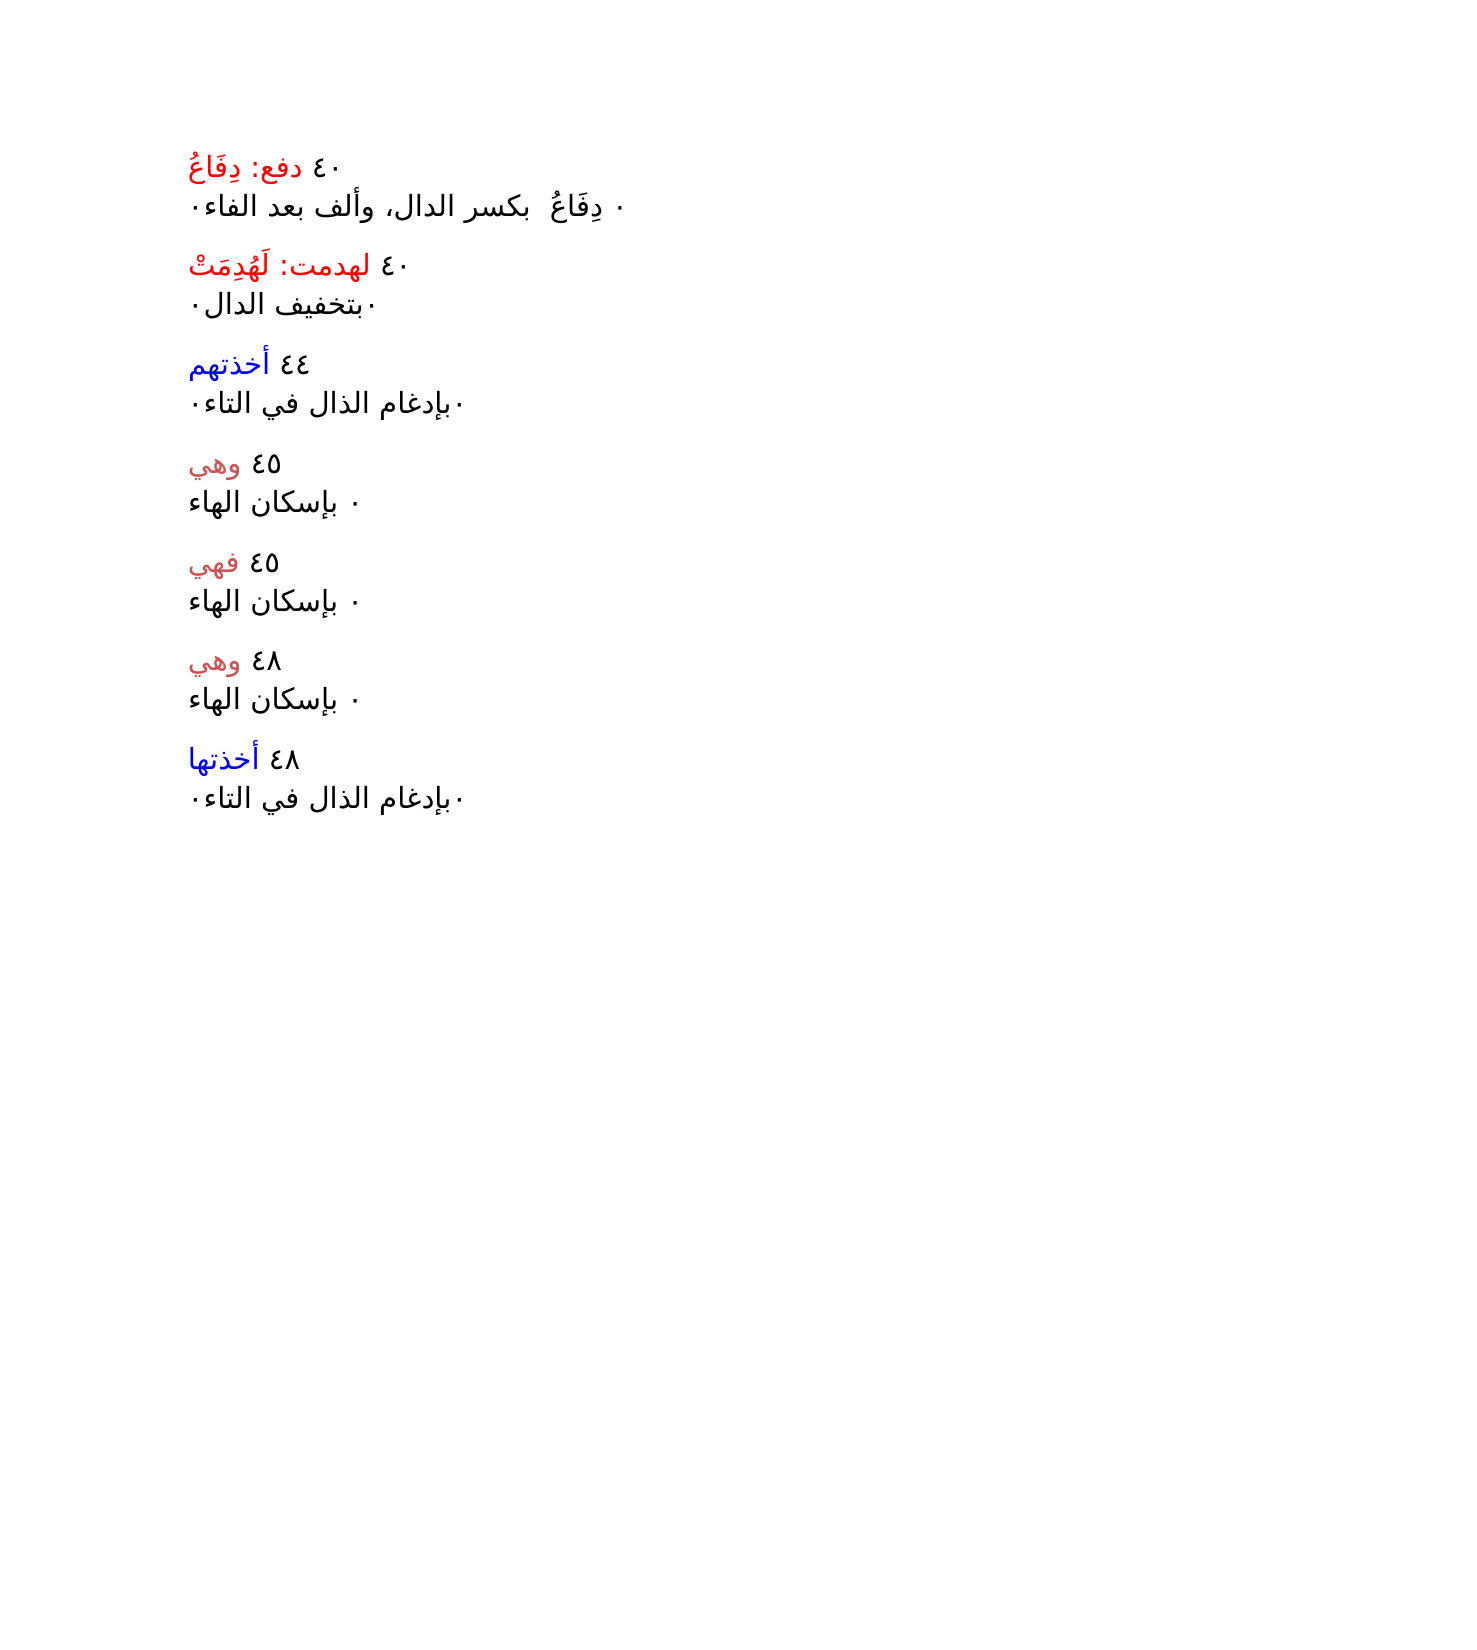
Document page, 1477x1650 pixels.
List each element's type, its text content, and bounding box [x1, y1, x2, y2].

text ٤٤ أخذتهم ٠بإدغام الذال في التاء٠ [187, 347, 1289, 420]
text ٤٠ دفع: دِفَاعُ ٠ دِفَاعُ بكسر الدال، وألف بعد الفاء٠ [187, 150, 1289, 223]
text ٤٥ فهي ٠ بإسكان الهاء [187, 545, 1289, 618]
text ٤٨ وهي ٠ بإسكان الهاء [187, 644, 1289, 717]
text ٤٨ أخذتها ٠بإدغام الذال في التاء٠ [187, 742, 1289, 815]
text ٤٥ وهي ٠ بإسكان الهاء [187, 446, 1289, 519]
text ٤٠ لهدمت: لَهُدِمَتْ ٠بتخفيف الدال٠ [187, 249, 1289, 322]
